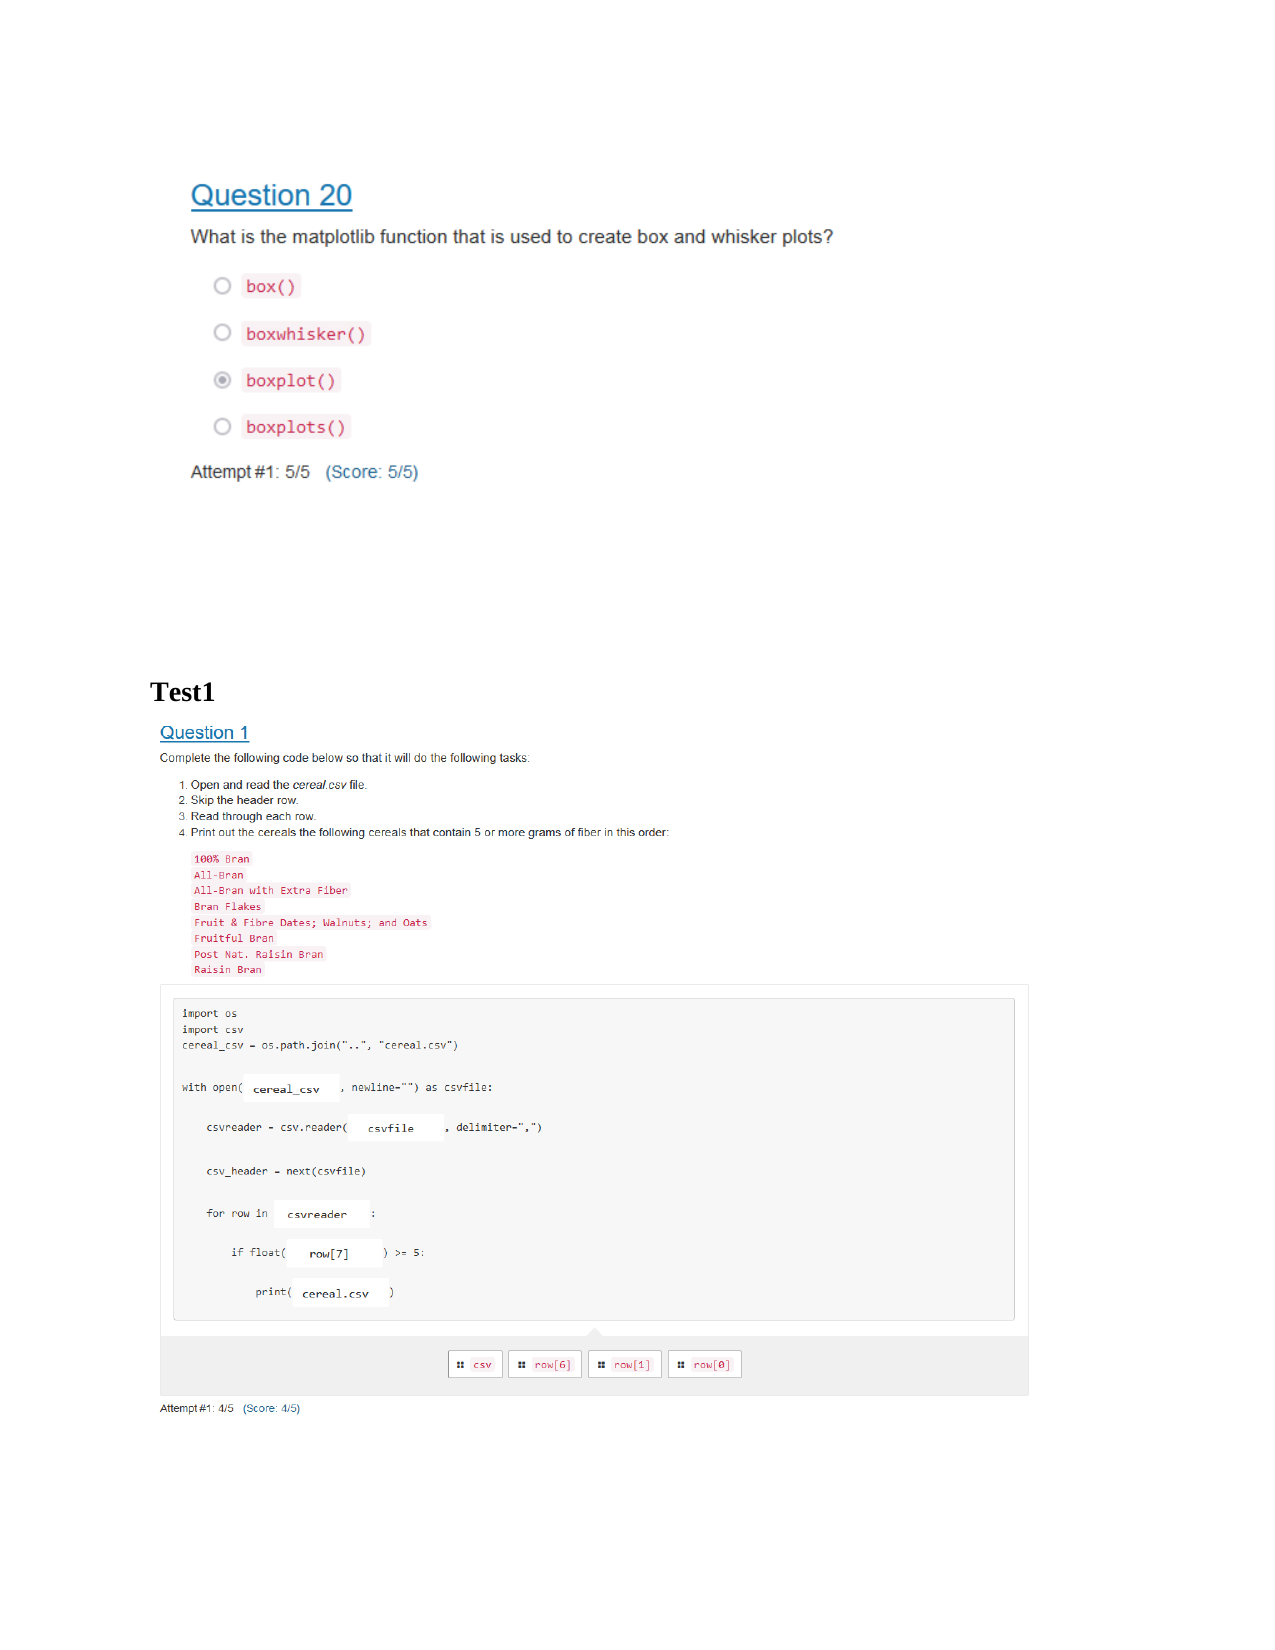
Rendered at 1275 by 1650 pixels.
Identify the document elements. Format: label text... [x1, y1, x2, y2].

picture [150, 150, 932, 502]
picture [150, 726, 1057, 1424]
text Test1 [150, 675, 1125, 707]
